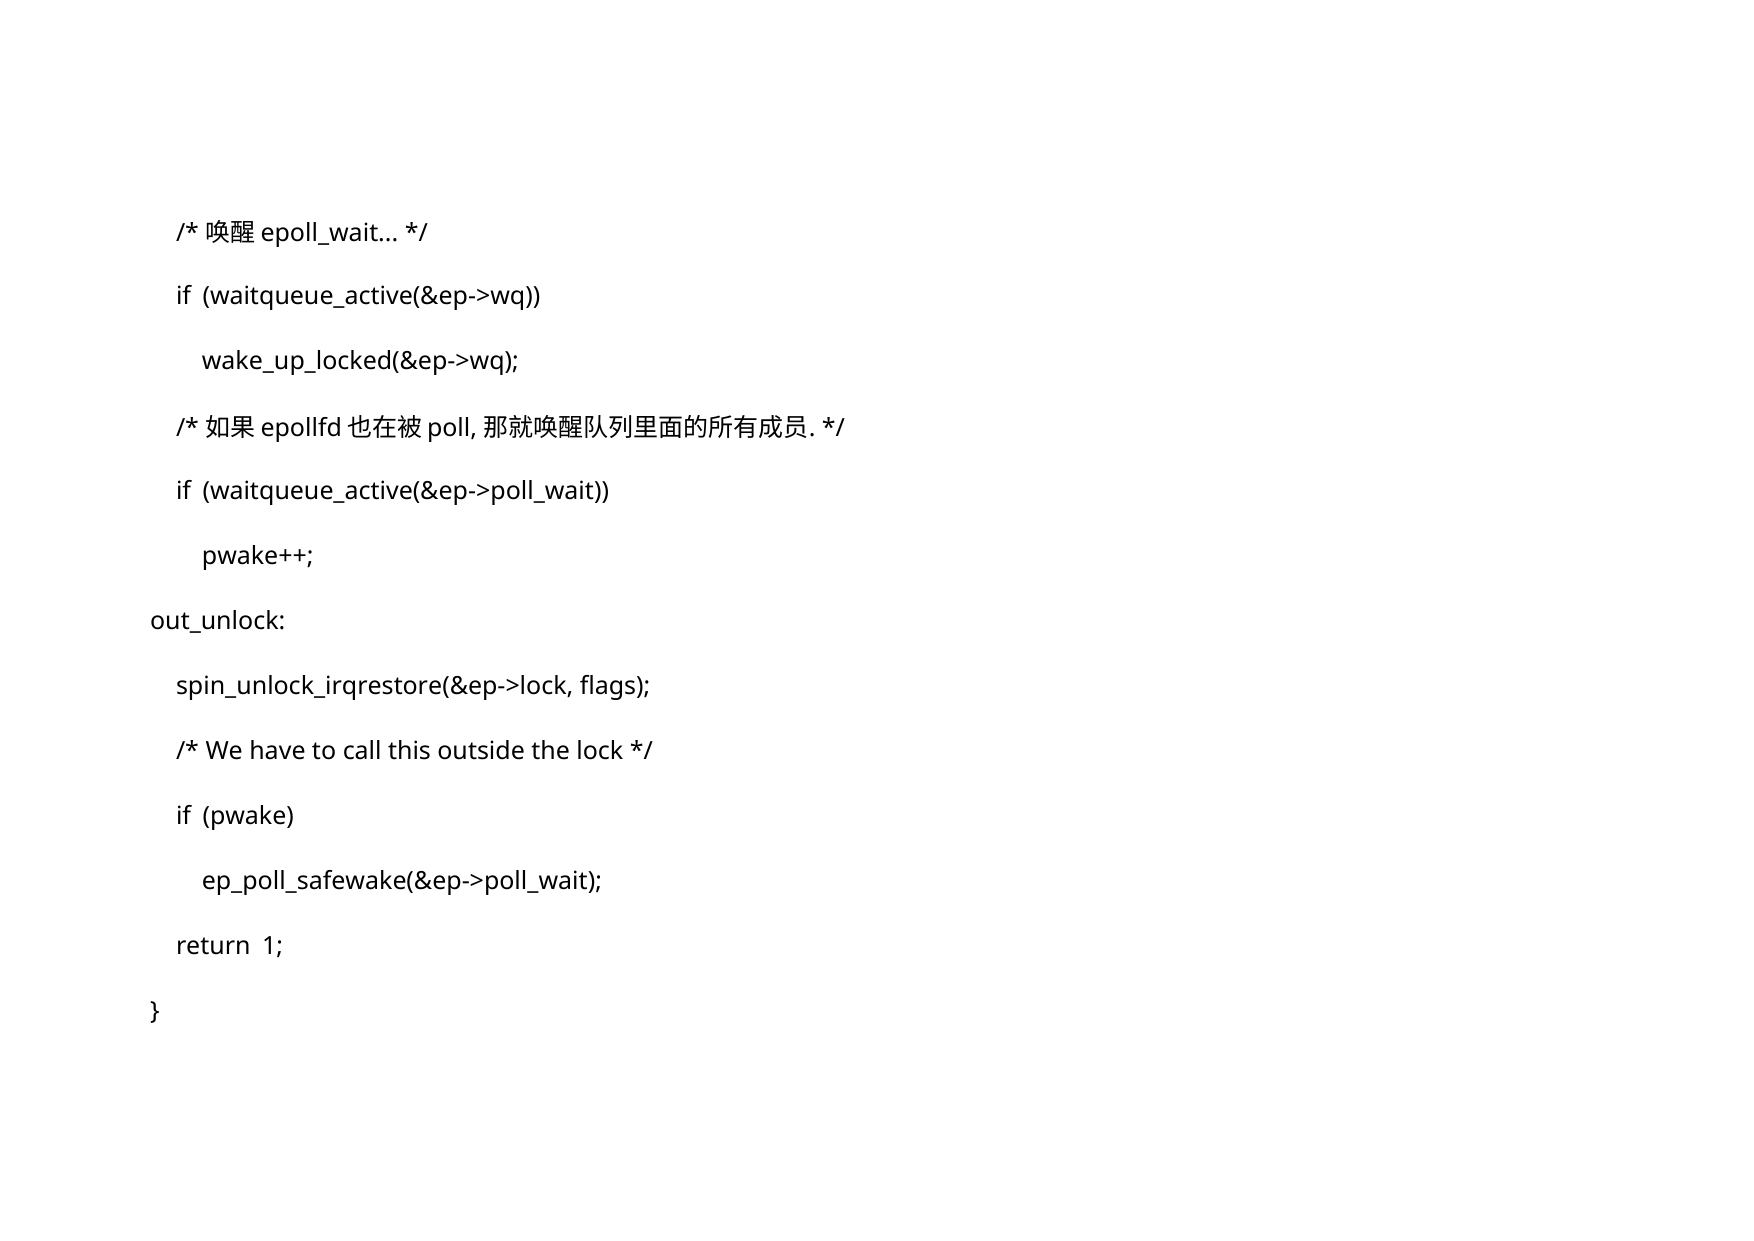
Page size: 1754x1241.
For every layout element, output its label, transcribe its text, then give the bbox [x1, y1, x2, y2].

text /* We have to call this outside the lock */ [150, 718, 1604, 783]
text return 1; [150, 913, 1604, 978]
text if (pwake) [150, 783, 1604, 848]
text if (waitqueue_active(&ep->wq)) [150, 263, 1604, 328]
text spin_unlock_irqrestore(&ep->lock, flags); [150, 653, 1604, 718]
text if (waitqueue_active(&ep->poll_wait)) [150, 458, 1604, 523]
text wake_up_locked(&ep->wq); [150, 328, 1604, 393]
text out_unlock: [150, 588, 1604, 653]
text /* 唤醒epoll_wait... */ [150, 198, 1604, 263]
text /* 如果epollfd也在被poll, 那就唤醒队列里面的所有成员. */ [150, 393, 1604, 458]
text pwake++; [150, 523, 1604, 588]
text } [150, 978, 1604, 1043]
text ep_poll_safewake(&ep->poll_wait); [150, 848, 1604, 913]
